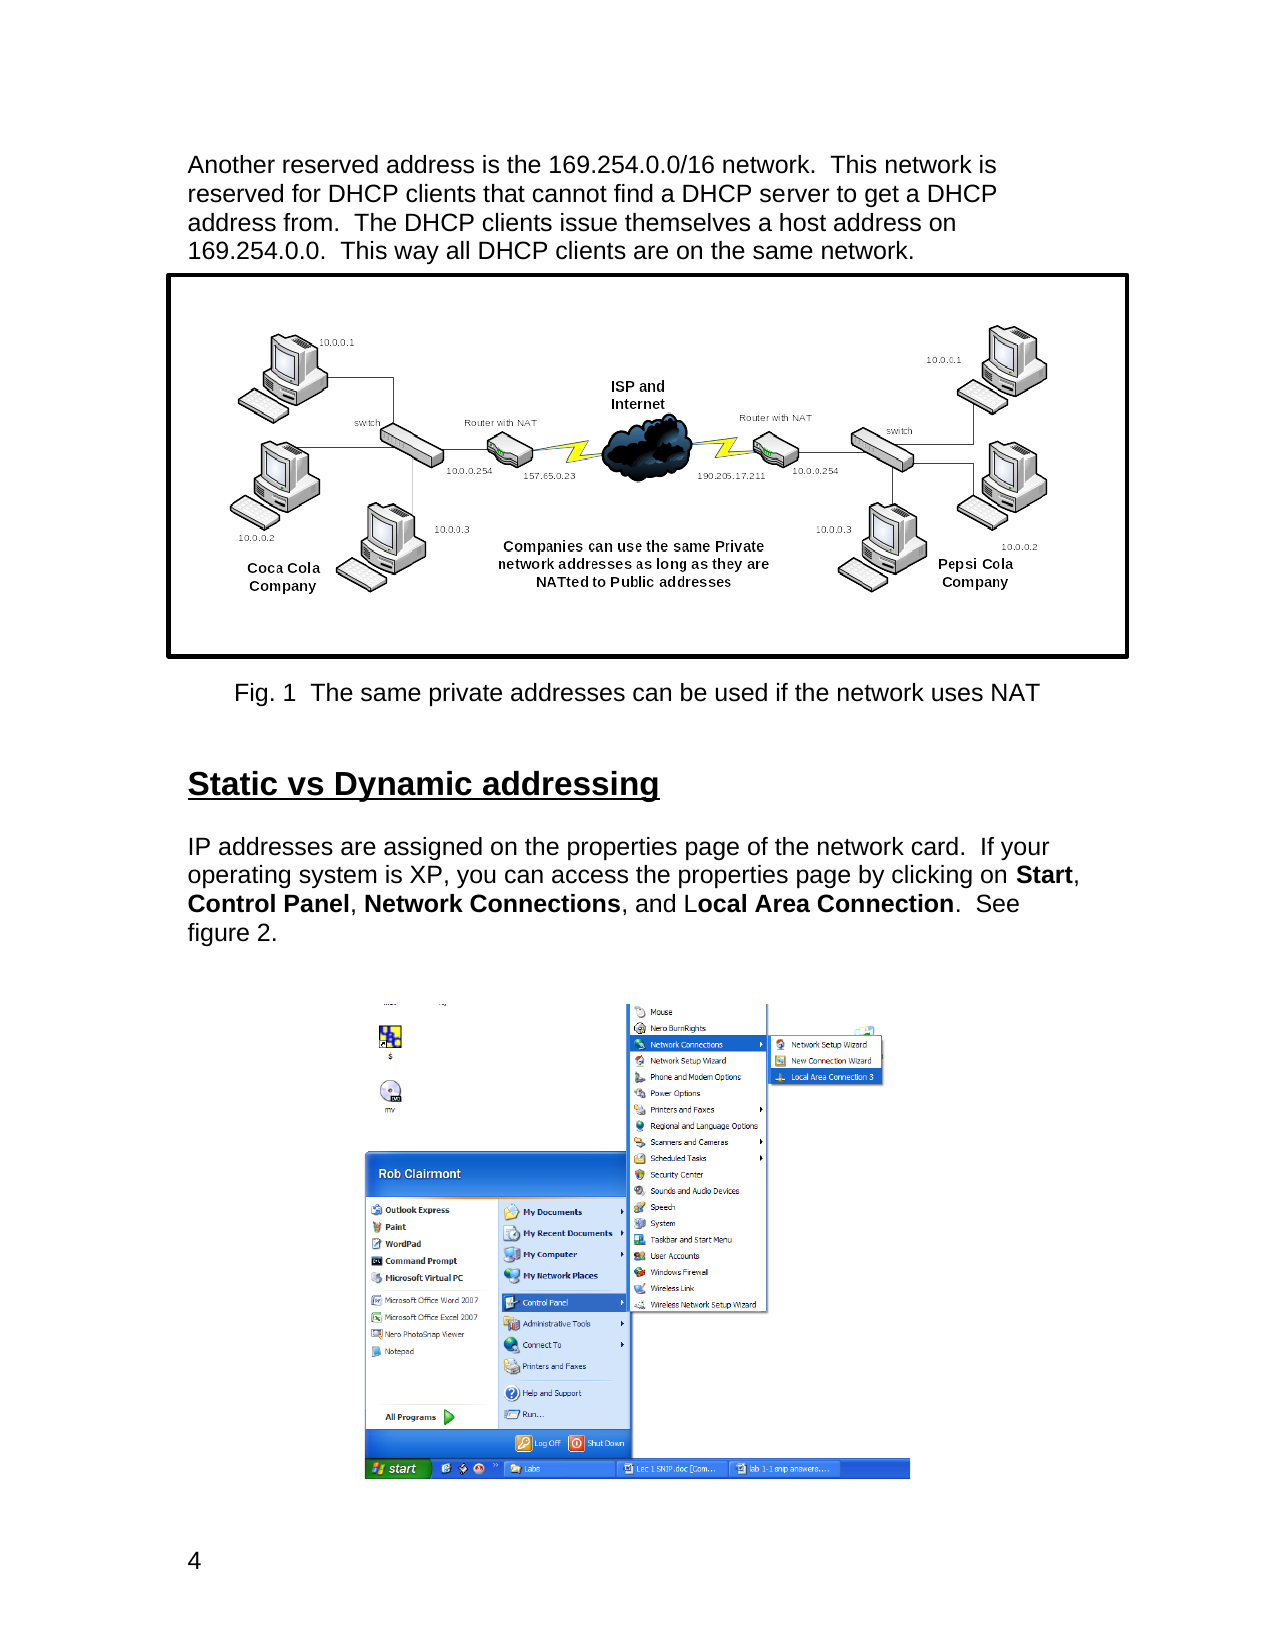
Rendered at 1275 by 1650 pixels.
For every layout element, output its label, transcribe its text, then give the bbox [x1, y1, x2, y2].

text Another reserved address is the 169.254.0.0/16 network. This network is reserved for DHCP clients that cannot find a DHCP server to get a DHCP address from. The DHCP clients issue themselves a host address on 169.254.0.0. This way all DHCP clients are on the same network. [187, 150, 1087, 265]
text Static vs Dynamic addressing [187, 764, 1087, 803]
picture [364, 1004, 911, 1479]
text Fig. 1 The same private addresses can be used if the network uses NAT [187, 678, 1087, 707]
text IP addresses are assigned on the properties page of the network card. If your operating system is XP, you can access the properties page by clicking on Start, Control Panel, Network Connections, and Local Area Connection. See figure 2. [187, 832, 1087, 947]
